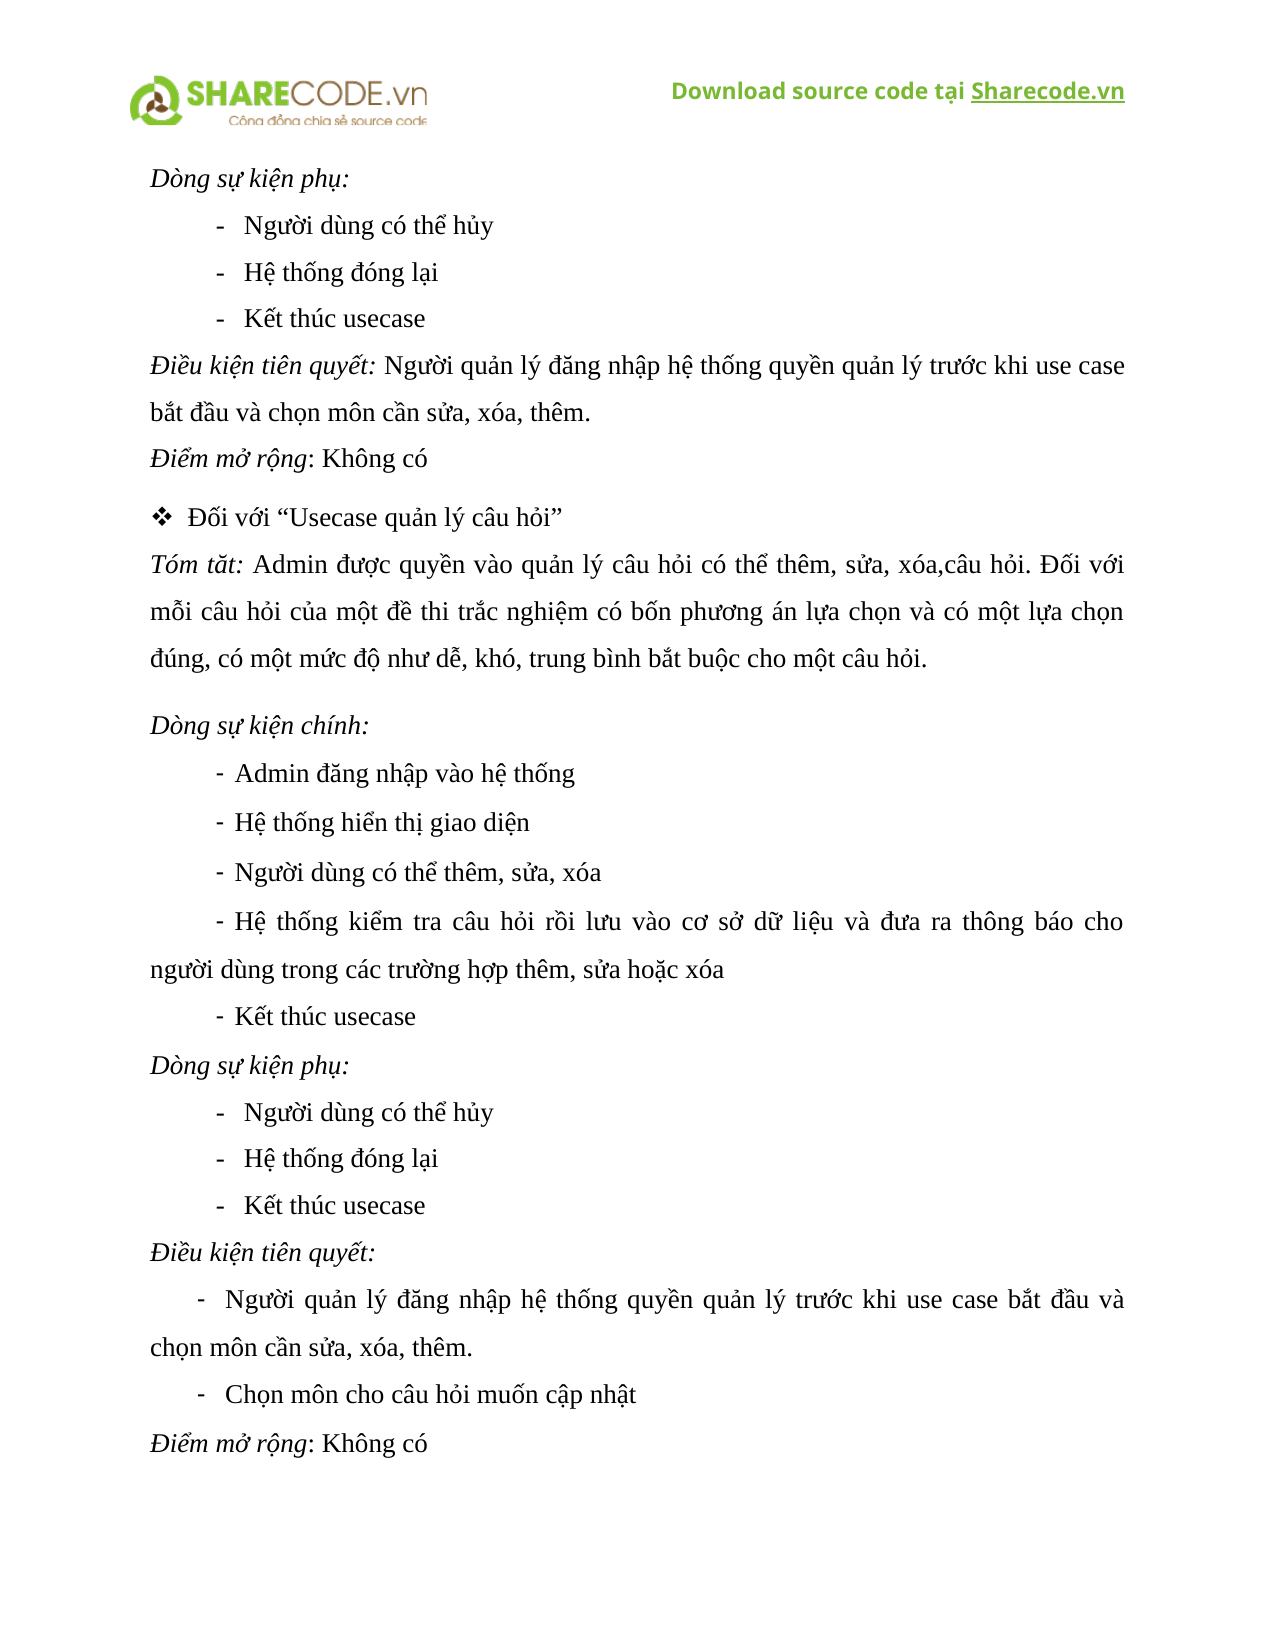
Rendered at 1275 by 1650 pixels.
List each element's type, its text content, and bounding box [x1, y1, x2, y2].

list Dòng sự kiện phụ: [150, 1049, 1125, 1080]
list Điều kiện tiên quyết: [150, 1236, 1125, 1267]
list Hệ thống hiển thị giao diện [216, 805, 1125, 838]
list Hệ thống kiểm tra câu hỏi rồi lưu vào cơ sở dữ liệu và đưa ra thông báo cho người dùng trong các trường hợp thêm, sửa hoặc xóa [150, 904, 1125, 984]
list Hệ thống đóng lại [216, 1142, 1125, 1173]
list Hệ thống đóng lại [216, 256, 1125, 287]
list Điều kiện tiên quyết: Người quản lý đăng nhập hệ thống quyền quản lý trước khi use case bắt đầu và chọn môn cần sửa, xóa, thêm. [150, 349, 1125, 427]
text Điểm mở rộng: Không có [150, 442, 1125, 473]
list Người quản lý đăng nhập hệ thống quyền quản lý trước khi use case bắt đầu và chọn môn cần sửa, xóa, thêm. [150, 1282, 1125, 1362]
text Dòng sự kiện chính: [150, 709, 1125, 740]
text Điểm mở rộng: Không có [150, 1427, 1125, 1458]
list Chọn môn cho câu hỏi muốn cập nhật [150, 1377, 1125, 1411]
picture [129, 75, 427, 126]
list Tóm tăt: Admin được quyền vào quản lý câu hỏi có thể thêm, sửa, xóa,câu hỏi. Đối với mỗi câu hỏi của một đề thi trắc nghiệm có bốn phương án lựa chọn và có một lựa chọn đúng, có một mức độ như dễ, khó, trung bình bắt buộc cho một câu hỏi. [150, 548, 1125, 673]
list Người dùng có thể hủy [216, 1096, 1125, 1127]
list Người dùng có thể hủy [216, 209, 1125, 240]
list Admin đăng nhập vào hệ thống [216, 756, 1125, 789]
list Kết thúc usecase [216, 1189, 1125, 1220]
list Người dùng có thể thêm, sửa, xóa [216, 855, 1125, 888]
list Đối với “Usecase quản lý câu hỏi” [150, 501, 1125, 533]
list Kết thúc usecase [216, 302, 1125, 333]
list Dòng sự kiện phụ: [150, 162, 1125, 193]
list Kết thúc usecase [150, 999, 1125, 1032]
